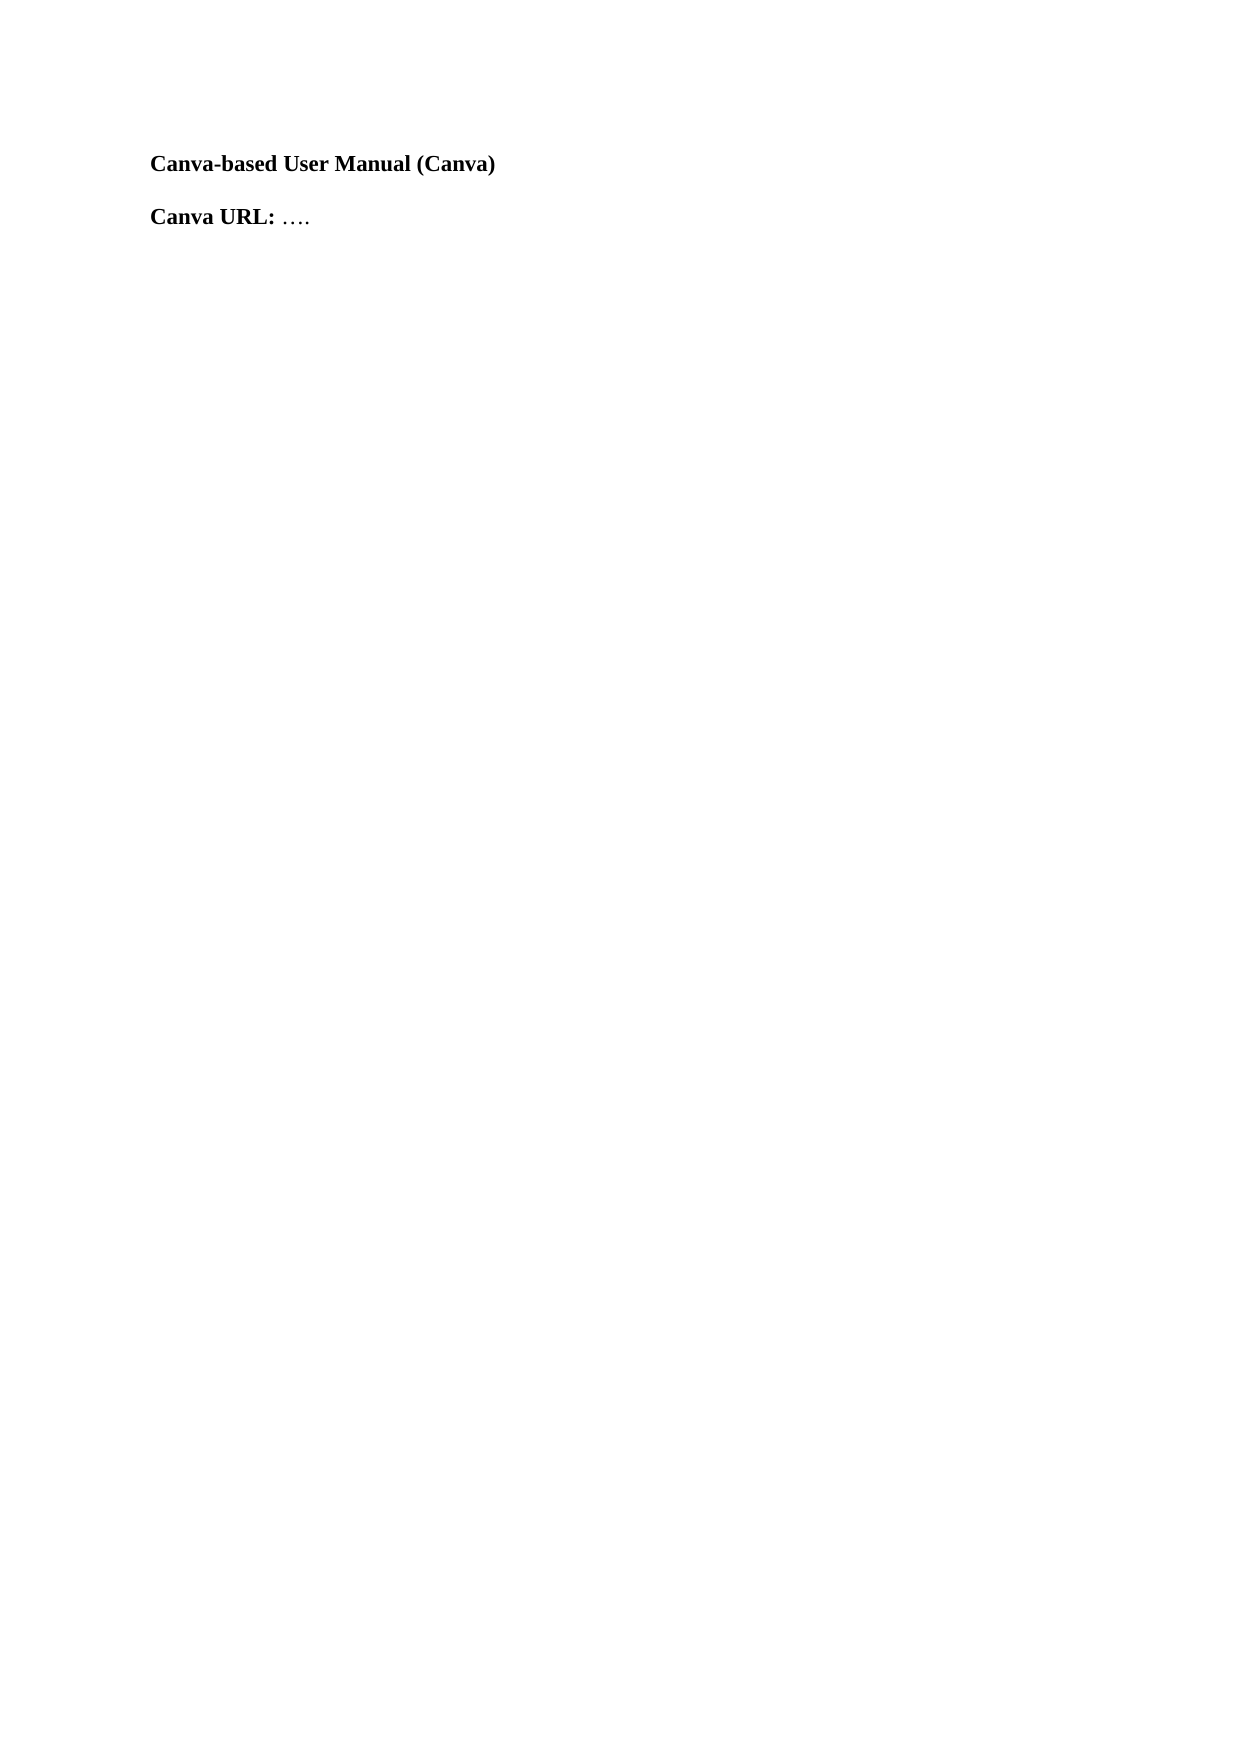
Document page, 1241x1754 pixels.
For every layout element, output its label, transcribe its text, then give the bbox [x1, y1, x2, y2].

text Canva-based User Manual (Canva) [150, 150, 1090, 176]
text Canva URL: …. [150, 203, 1090, 229]
